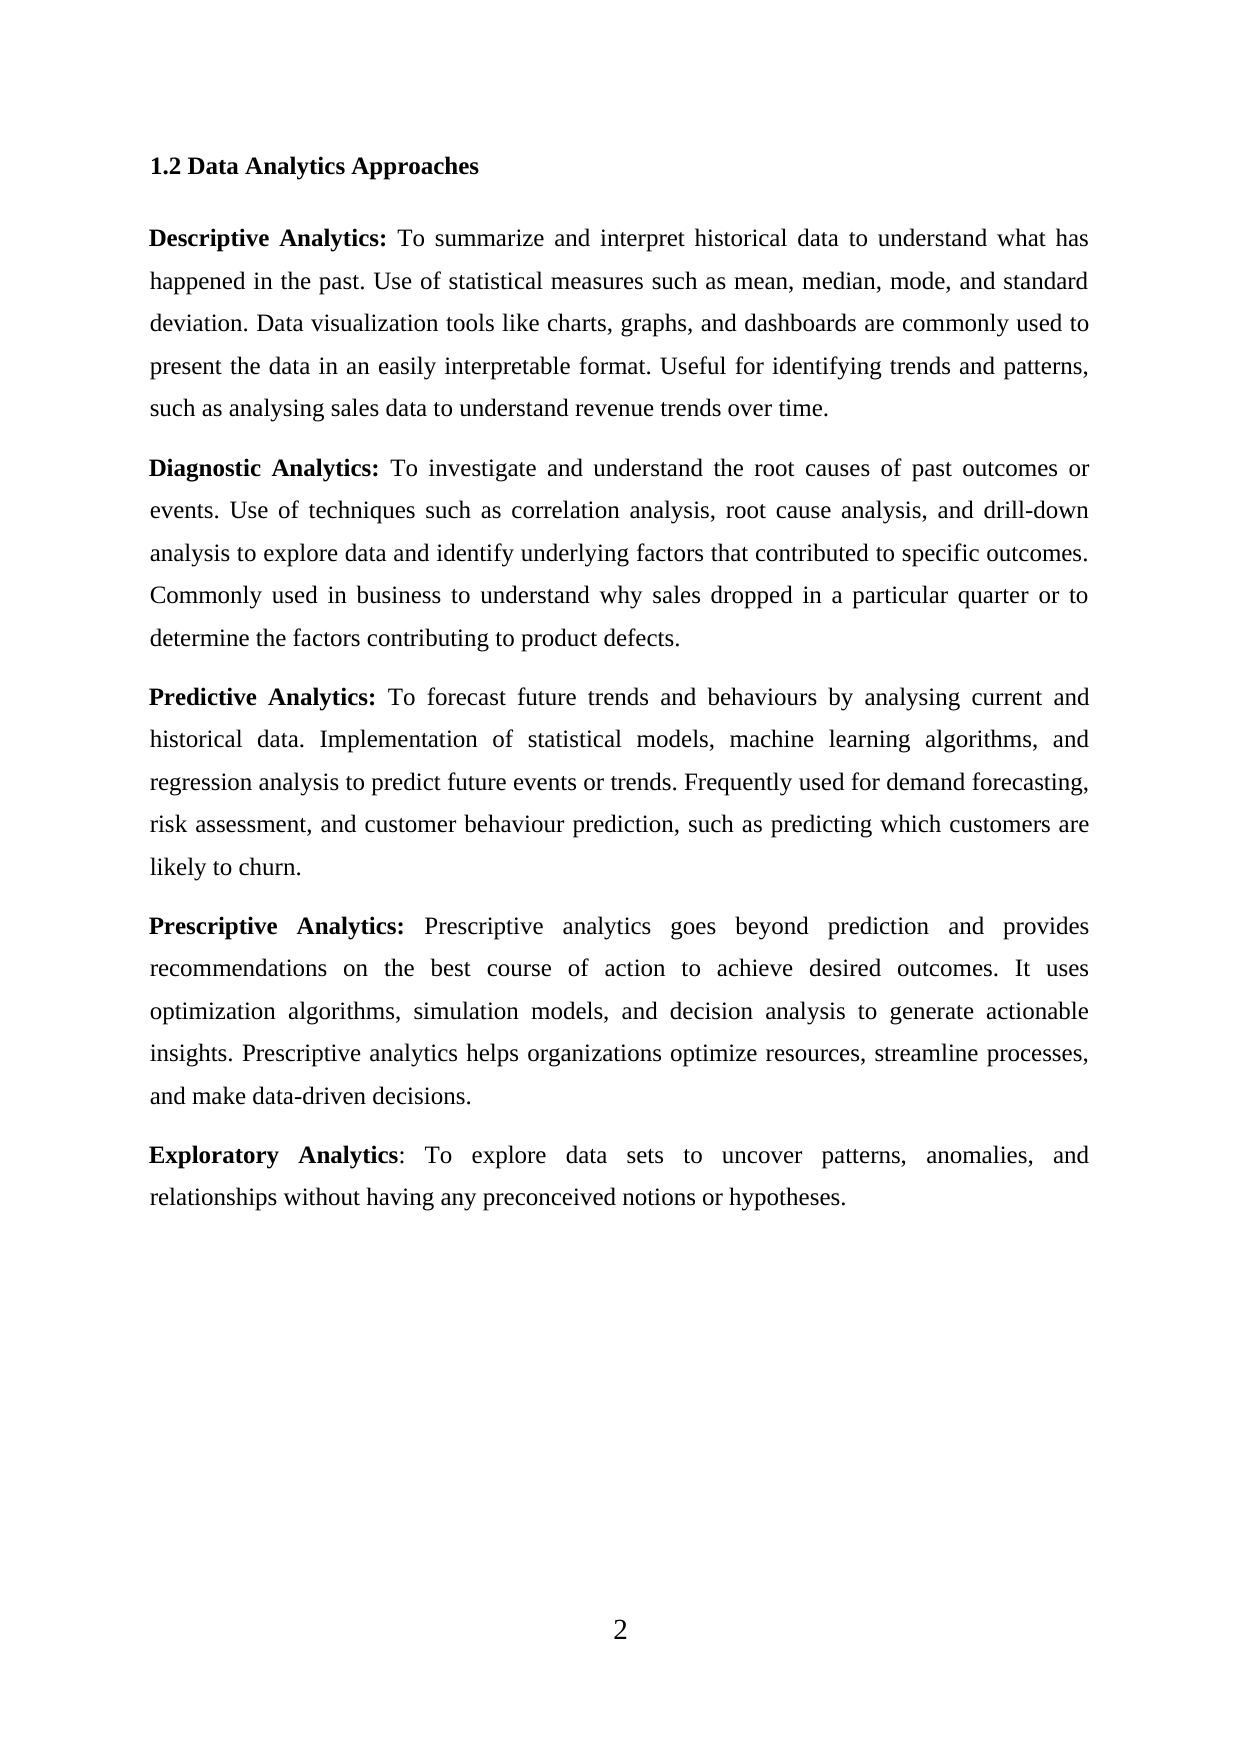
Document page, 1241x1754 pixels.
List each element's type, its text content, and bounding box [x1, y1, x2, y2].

text Prescriptive Analytics: Prescriptive analytics goes beyond prediction and provides recommendations on the best course of action to achieve desired outcomes. It uses optimization algorithms, simulation models, and decision analysis to generate actionable insights. Prescriptive analytics helps organizations optimize resources, streamline processes, and make data-driven decisions. [148, 911, 1090, 1109]
text Descriptive Analytics: To summarize and interpret historical data to understand what has happened in the past. Use of statistical measures such as mean, median, mode, and standard deviation. Data visualization tools like charts, graphs, and dashboards are commonly used to present the data in an easily interpretable format. Useful for identifying trends and patterns, such as analysing sales data to understand revenue trends over time. [148, 223, 1090, 422]
text Predictive Analytics: To forecast future trends and behaviours by analysing current and historical data. Implementation of statistical models, machine learning algorithms, and regression analysis to predict future events or trends. Frequently used for demand forecasting, risk assessment, and customer behaviour prediction, such as predicting which customers are likely to churn. [148, 682, 1090, 880]
text 1.2 Data Analytics Approaches [150, 151, 1186, 180]
text Exploratory Analytics: To explore data sets to uncover patterns, anomalies, and relationships without having any preconceived notions or hypotheses. [148, 1140, 1090, 1211]
text Diagnostic Analytics: To investigate and understand the root causes of past outcomes or events. Use of techniques such as correlation analysis, root cause analysis, and drill-down analysis to explore data and identify underlying factors that contributed to specific outcomes. Commonly used in business to understand why sales dropped in a particular quarter or to determine the factors contributing to product defects. [148, 453, 1090, 651]
